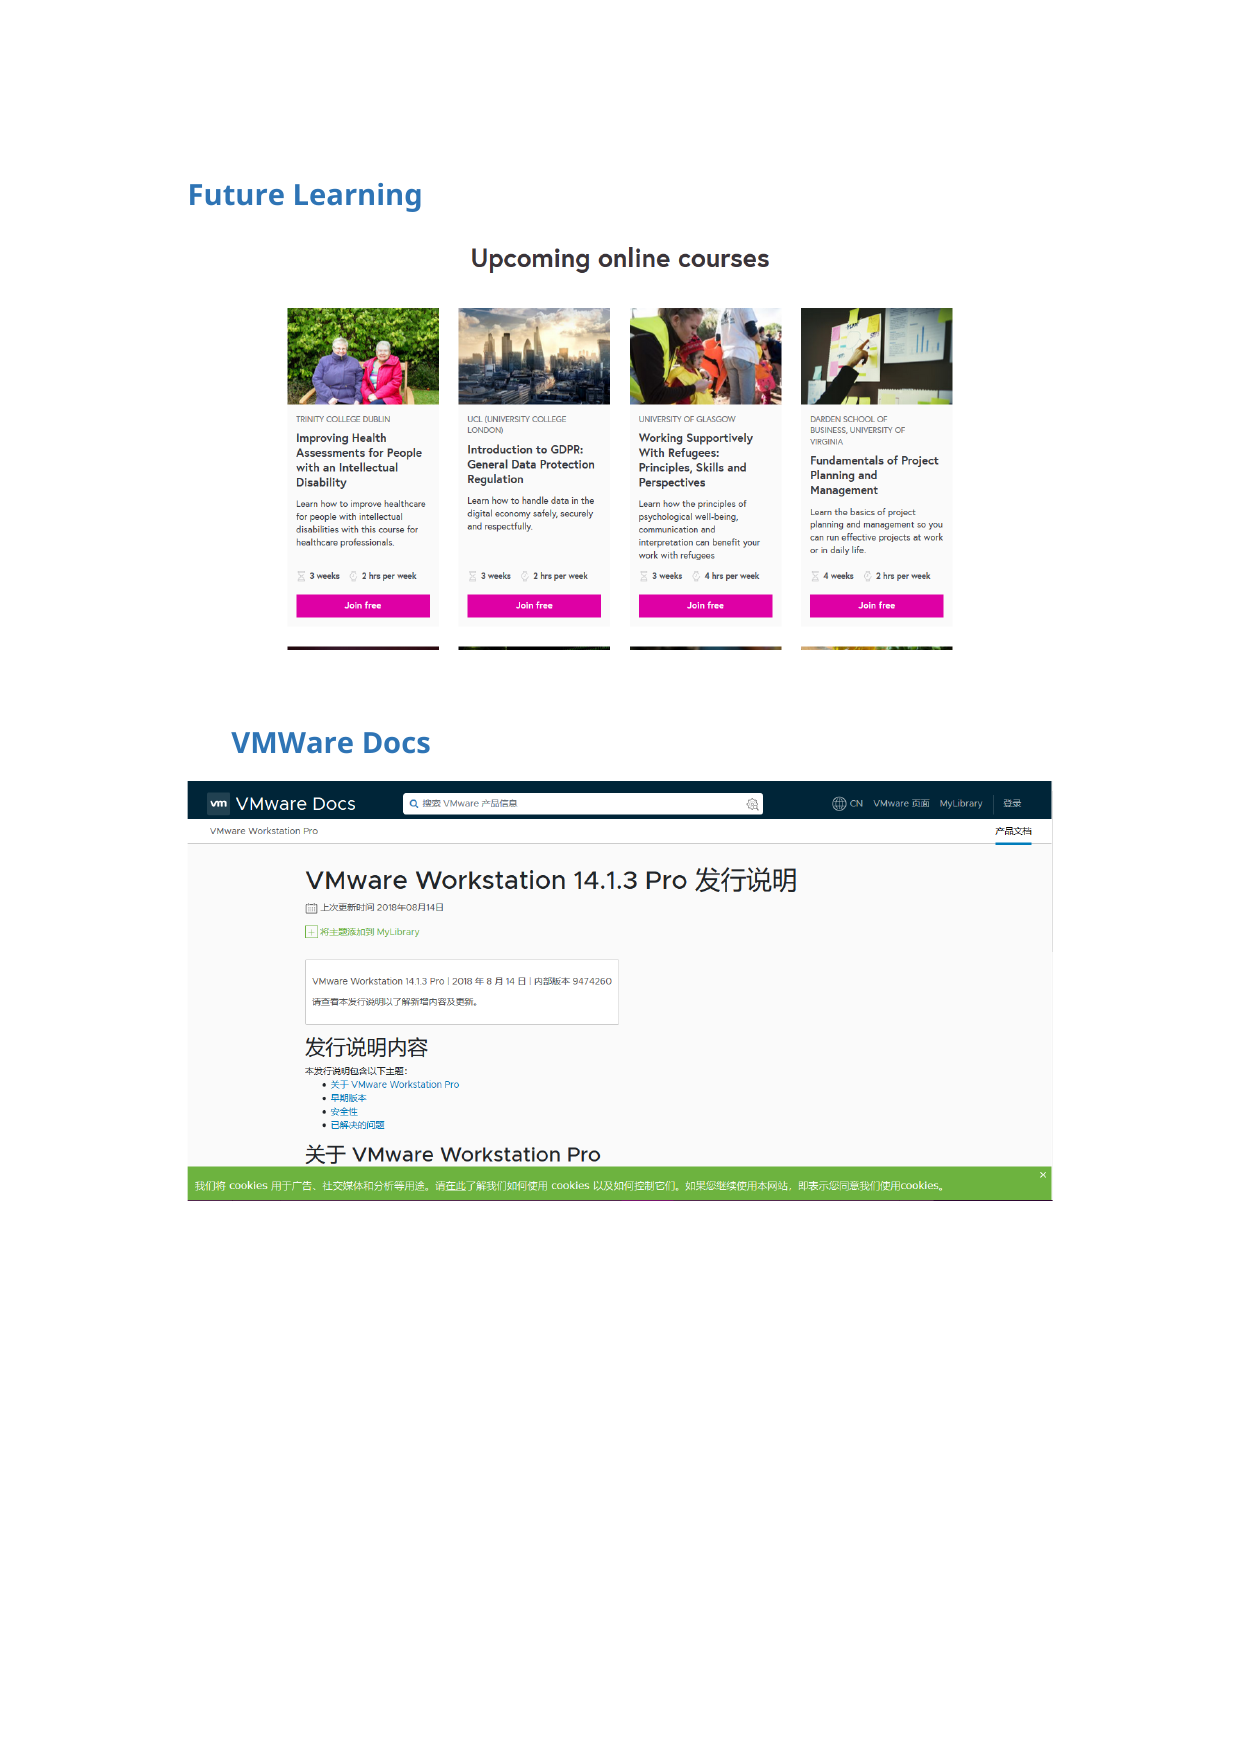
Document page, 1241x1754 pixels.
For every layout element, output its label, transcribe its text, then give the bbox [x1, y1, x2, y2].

picture [187, 781, 1053, 1201]
picture [208, 793, 229, 815]
subtitle Future Learning [187, 162, 1053, 227]
picture [404, 794, 762, 814]
picture [187, 232, 1053, 650]
subtitle VMWare Docs [187, 710, 1053, 775]
picture [882, 801, 894, 806]
